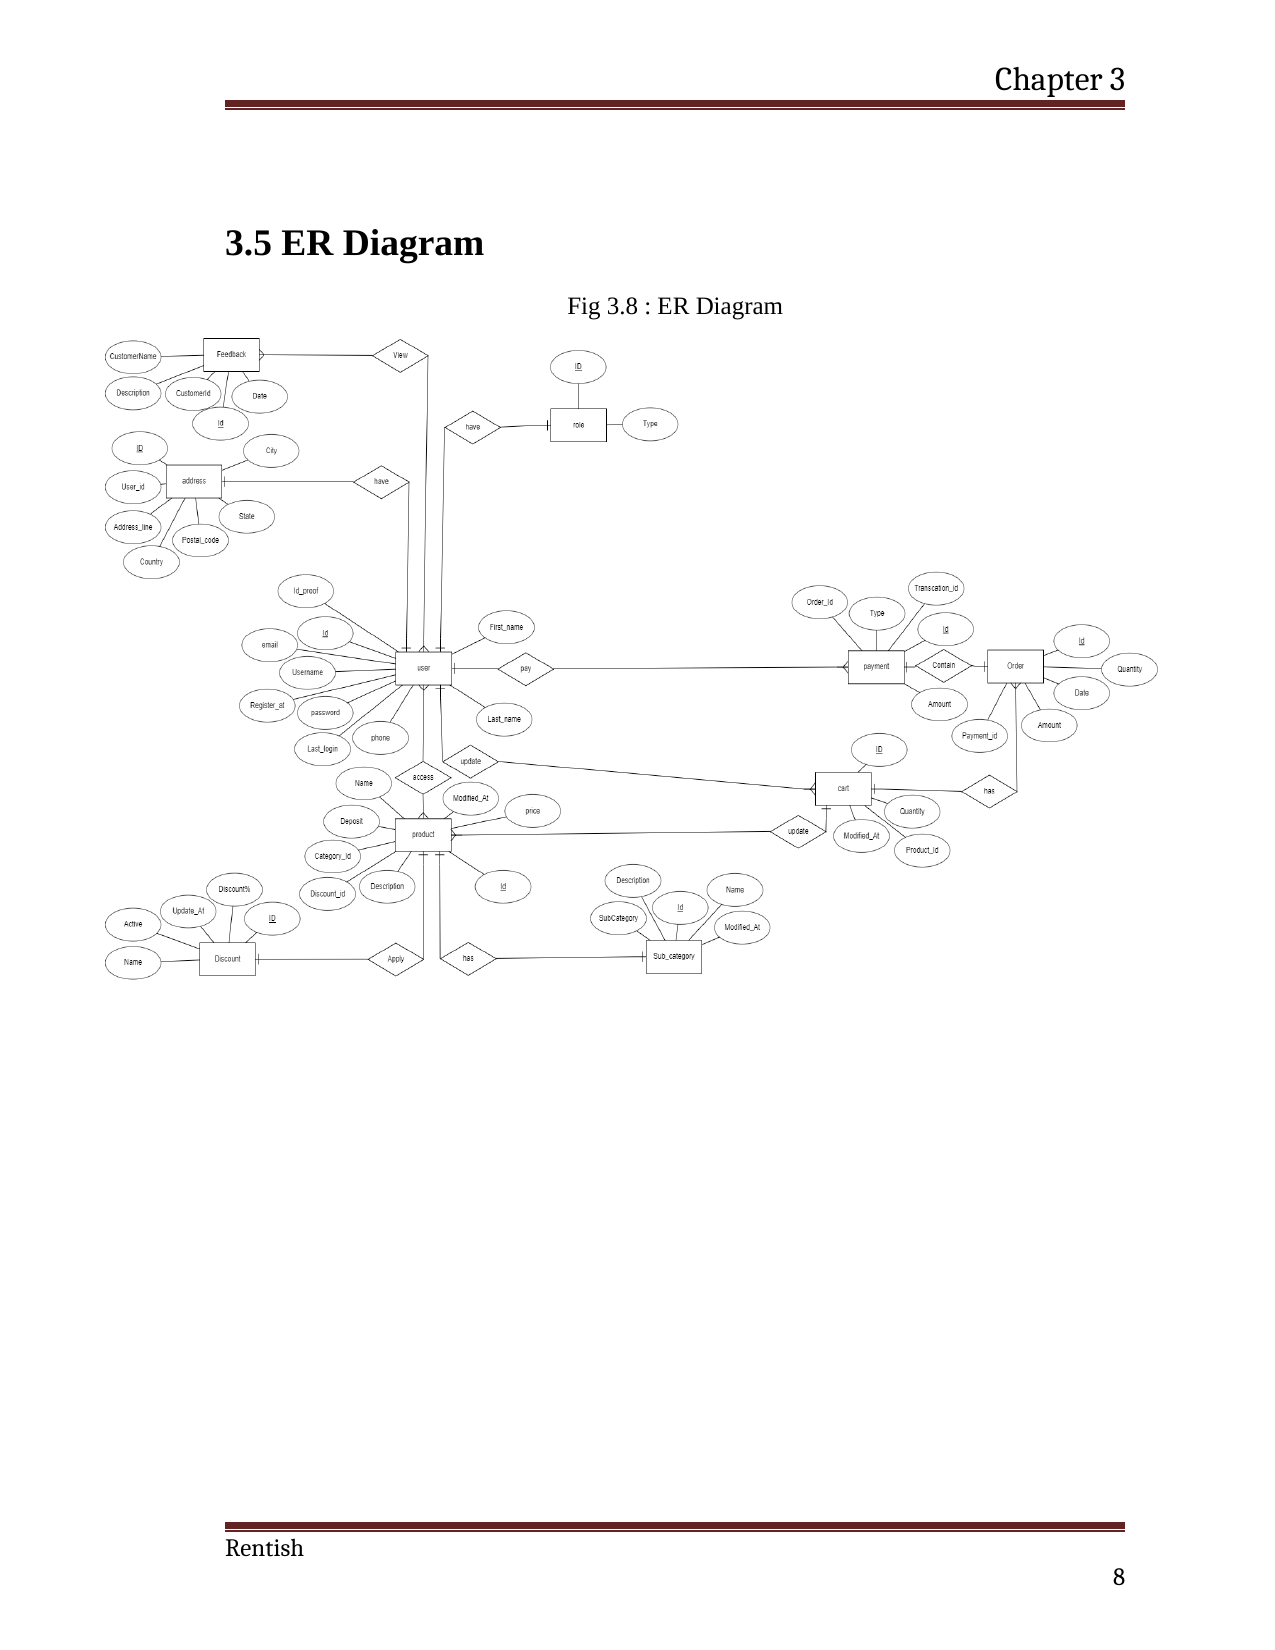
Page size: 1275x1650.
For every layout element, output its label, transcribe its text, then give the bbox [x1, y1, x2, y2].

subtitle 3.5 ER Diagram [225, 220, 1125, 263]
subtitle Fig 3.8 : ER Diagram [225, 291, 1125, 319]
picture [91, 320, 1175, 1031]
